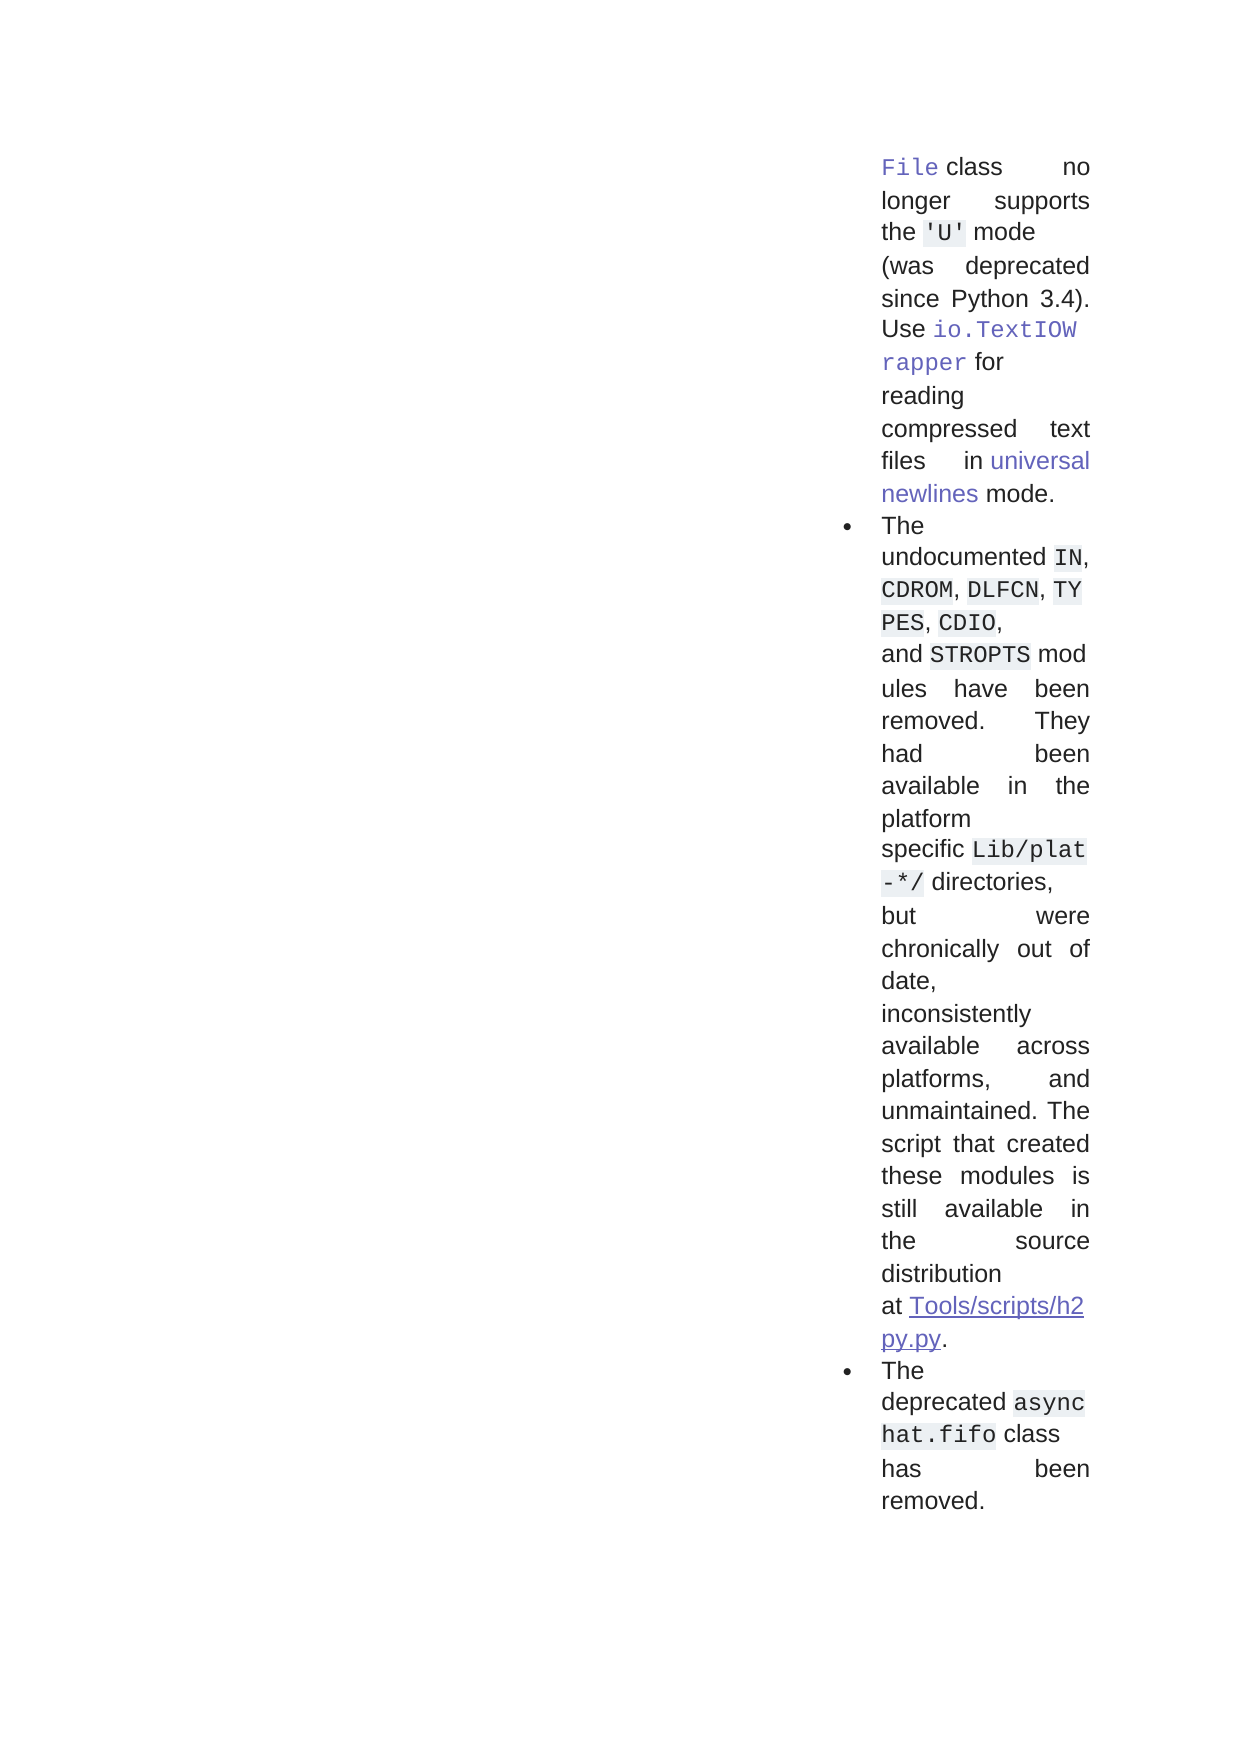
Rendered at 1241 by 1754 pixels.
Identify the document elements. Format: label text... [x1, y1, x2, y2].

list The deprecated asynchat.fifo class has been removed. [844, 1352, 1090, 1515]
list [844, 150, 1090, 507]
list The undocumented IN, CDROM, DLFCN, TYPES, CDIO, and STROPTS modules have been removed. They had been available in the platform specific Lib/plat-*/ directories, but were chronically out of date, inconsistently available across platforms, and unmaintained. The script that created these modules is still available in the source distribution at Tools/scripts/h2py.py. [844, 507, 1090, 1352]
